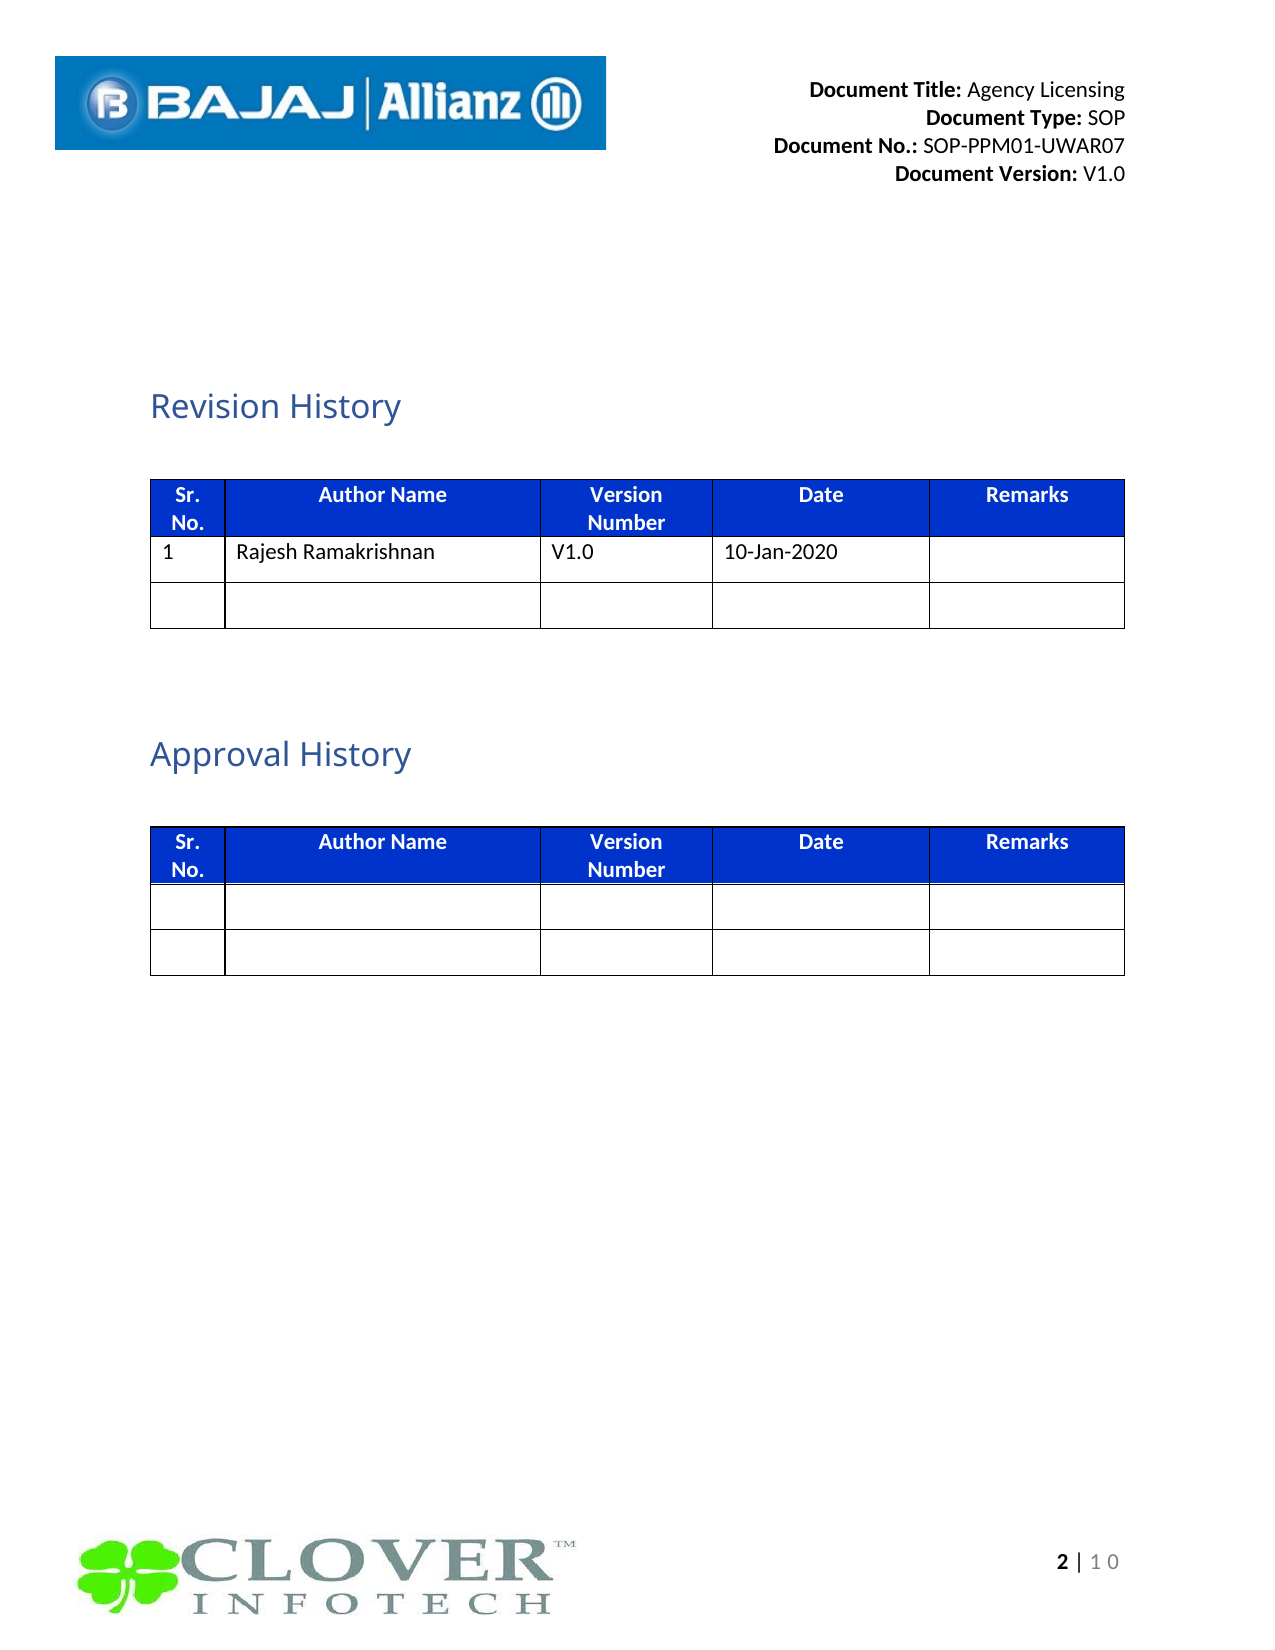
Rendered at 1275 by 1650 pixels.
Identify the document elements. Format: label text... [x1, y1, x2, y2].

table_header Version Number [541, 480, 712, 536]
table_cell [151, 885, 224, 929]
table_cell 10-Jan-2020 [713, 537, 929, 582]
table_cell [930, 885, 1124, 929]
table_header Date [713, 480, 929, 536]
table_cell [930, 537, 1124, 582]
table_cell [541, 583, 712, 627]
table_cell [713, 885, 929, 929]
table_cell 1 [151, 537, 224, 582]
table_cell [541, 930, 712, 975]
table_cell Rajesh Ramakrishnan [226, 537, 540, 582]
table_cell [713, 583, 929, 627]
table_cell [541, 885, 712, 929]
table_header Author Name [226, 828, 540, 883]
table_header Version Number [541, 828, 712, 883]
table_header Sr. No. [151, 828, 224, 883]
table_header Date [713, 828, 929, 883]
table_cell [226, 930, 540, 975]
picture [62, 1522, 591, 1628]
table_cell [713, 930, 929, 975]
table_cell [930, 930, 1124, 975]
picture [55, 56, 607, 150]
table_header Remarks [930, 480, 1124, 536]
table_cell [930, 583, 1124, 627]
subtitle Approval History [150, 731, 1125, 776]
subtitle Revision History [150, 383, 1125, 428]
table_header Sr. No. [151, 480, 224, 536]
table_cell [151, 583, 224, 627]
table_cell [226, 885, 540, 929]
table_cell [151, 930, 224, 975]
table_header Author Name [226, 480, 540, 536]
table_cell [226, 583, 540, 627]
table_header Remarks [930, 828, 1124, 883]
table_cell V1.0 [541, 537, 712, 582]
